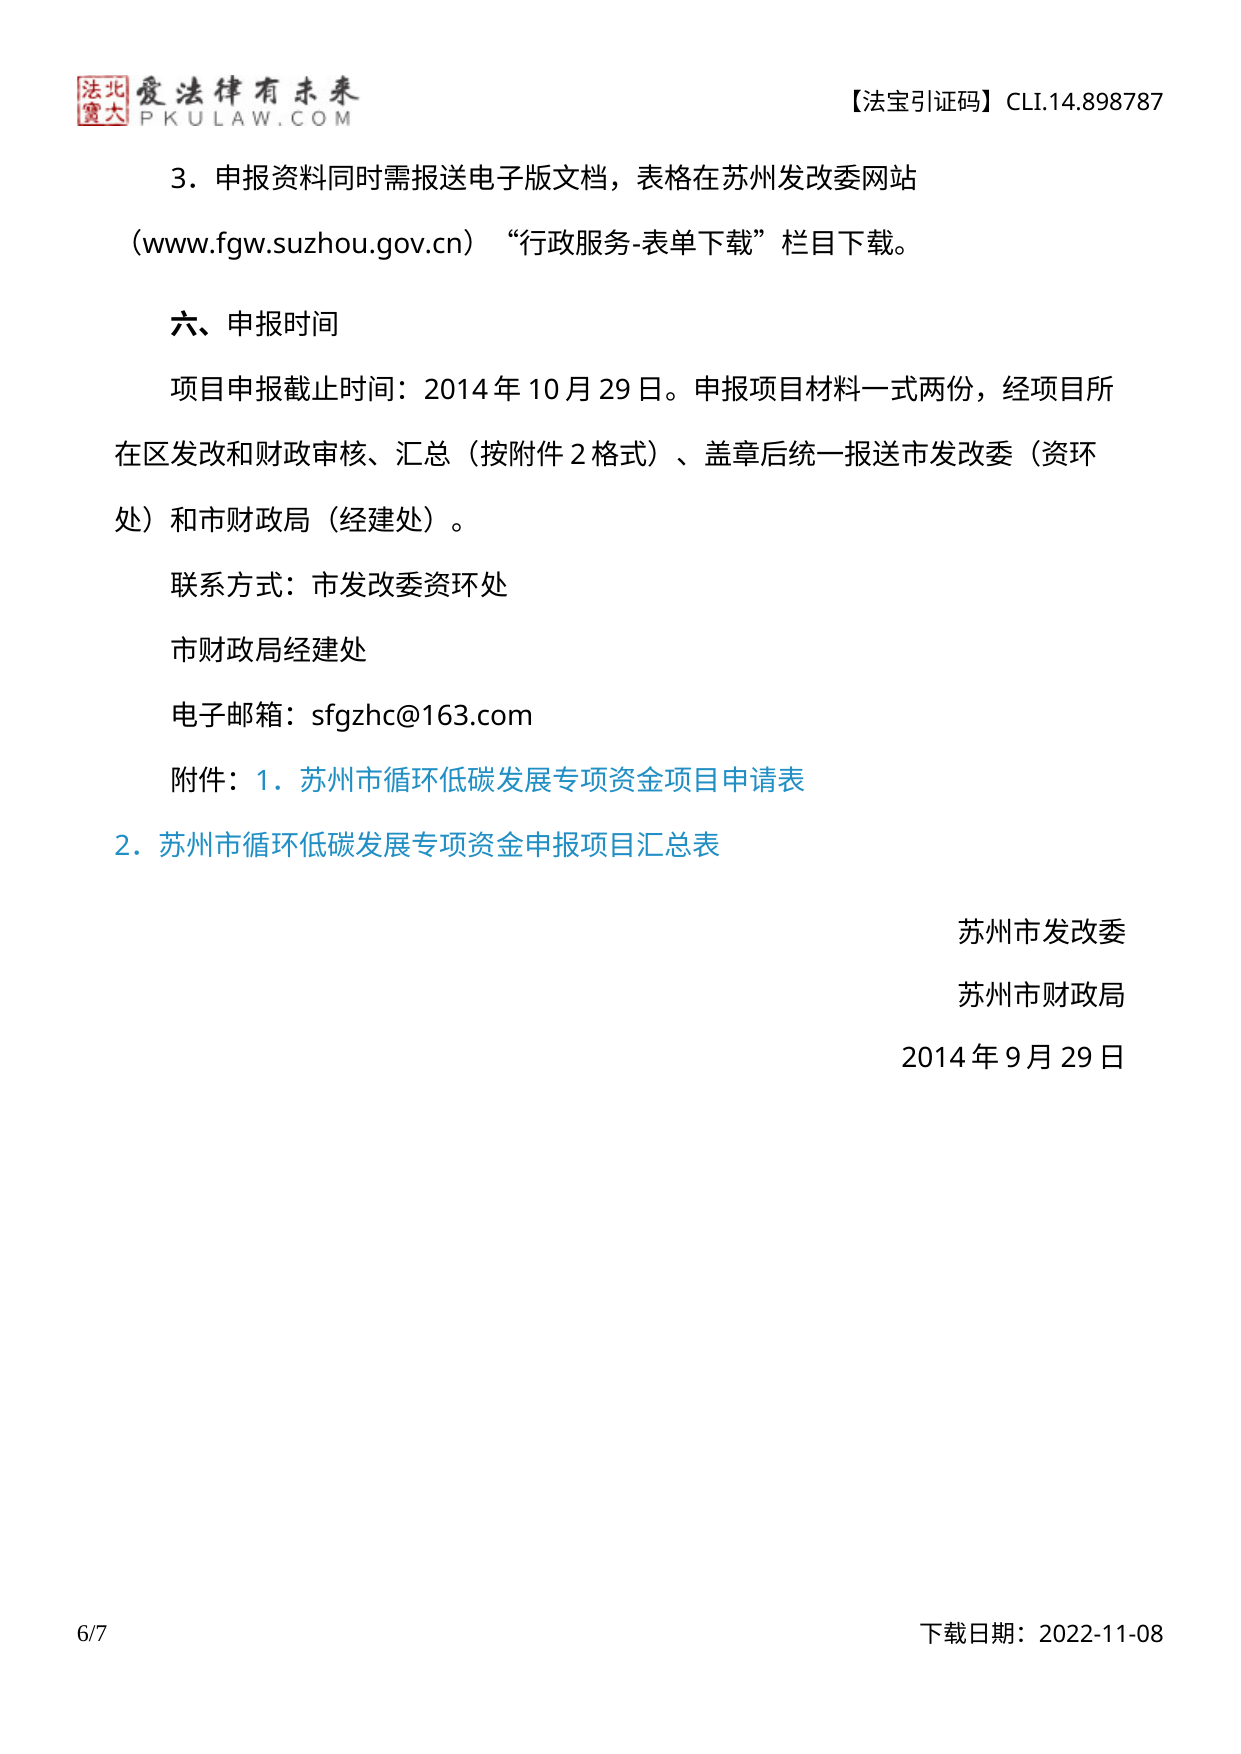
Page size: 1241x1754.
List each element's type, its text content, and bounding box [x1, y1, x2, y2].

text 六、申报时间 项目申报截止时间：2014年10月29日。申报项目材料一式两份，经项目所在区发改和财政审核、汇总（按附件2格式）、盖章后统一报送市发改委（资环处）和市财政局（经建处）。 联系方式：市发改委资环处 市财政局经建处 电子邮箱：sfgzhc@163.com 附件：1．苏州市循环低碳发展专项资金项目申请表 2．苏州市循环低碳发展专项资金申报项目汇总表 [114, 302, 1126, 864]
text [114, 156, 1126, 262]
text 苏州市发改委 苏州市财政局 2014年9月29日 [114, 888, 1126, 1076]
picture [76, 75, 361, 126]
